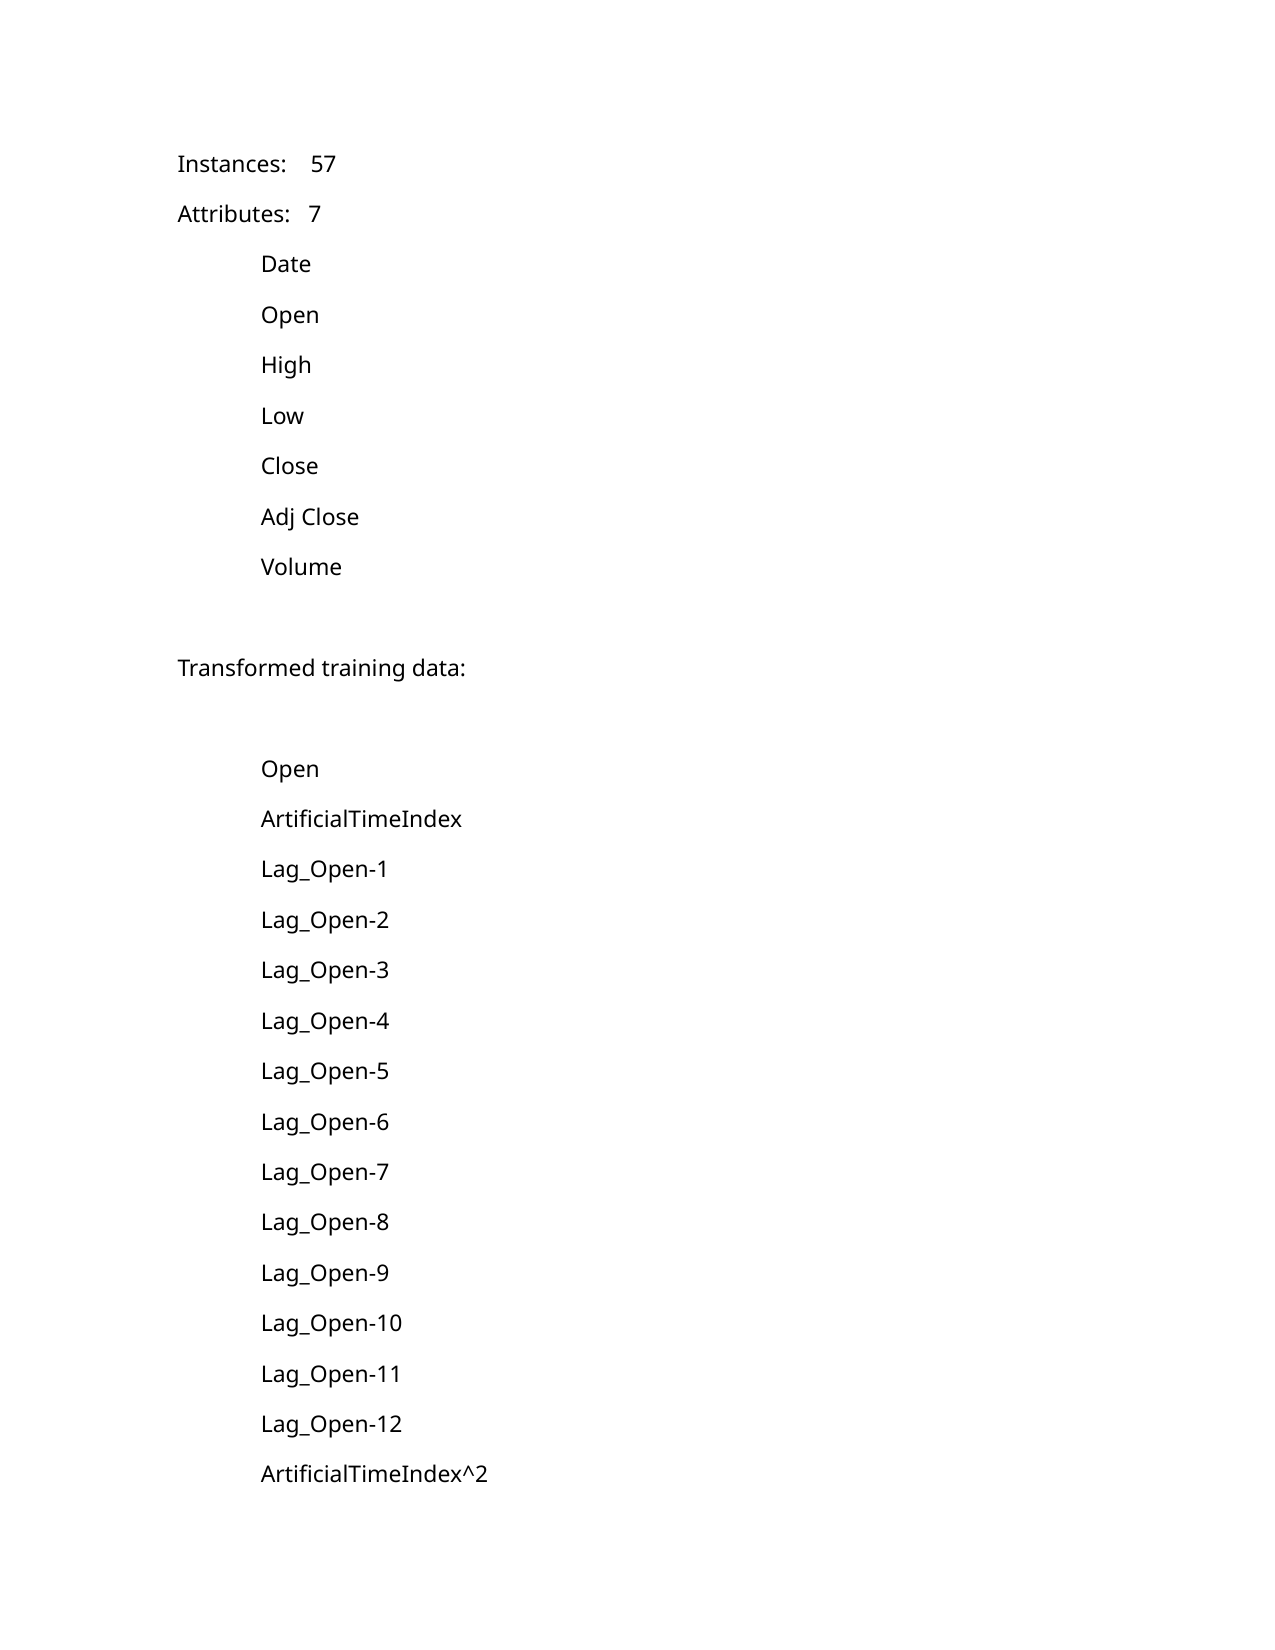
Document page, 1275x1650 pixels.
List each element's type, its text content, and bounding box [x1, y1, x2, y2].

text Lag_Open-4 [177, 1005, 1098, 1036]
text Lag_Open-6 [177, 1106, 1098, 1137]
text Lag_Open-8 [177, 1206, 1098, 1238]
text Open [177, 753, 1098, 784]
text Close [177, 450, 1098, 481]
text Transformed training data: [177, 652, 1098, 683]
text Lag_Open-1 [177, 853, 1098, 885]
text Open [177, 299, 1098, 330]
text ArtificialTimeIndex [177, 803, 1098, 834]
text Adj Close [177, 501, 1098, 532]
text Lag_Open-2 [177, 904, 1098, 935]
text High [177, 349, 1098, 381]
text Date [177, 248, 1098, 280]
text Lag_Open-9 [177, 1257, 1098, 1288]
text Lag_Open-5 [177, 1055, 1098, 1086]
text Lag_Open-12 [177, 1408, 1098, 1439]
text ArtificialTimeIndex^2 [177, 1458, 1098, 1490]
text Volume [177, 551, 1098, 582]
text Low [177, 400, 1098, 431]
text Lag_Open-10 [177, 1307, 1098, 1338]
text Lag_Open-7 [177, 1156, 1098, 1187]
text Lag_Open-11 [177, 1358, 1098, 1389]
text Lag_Open-3 [177, 954, 1098, 986]
text Instances: 57 [177, 148, 1098, 179]
text Attributes: 7 [177, 198, 1098, 229]
